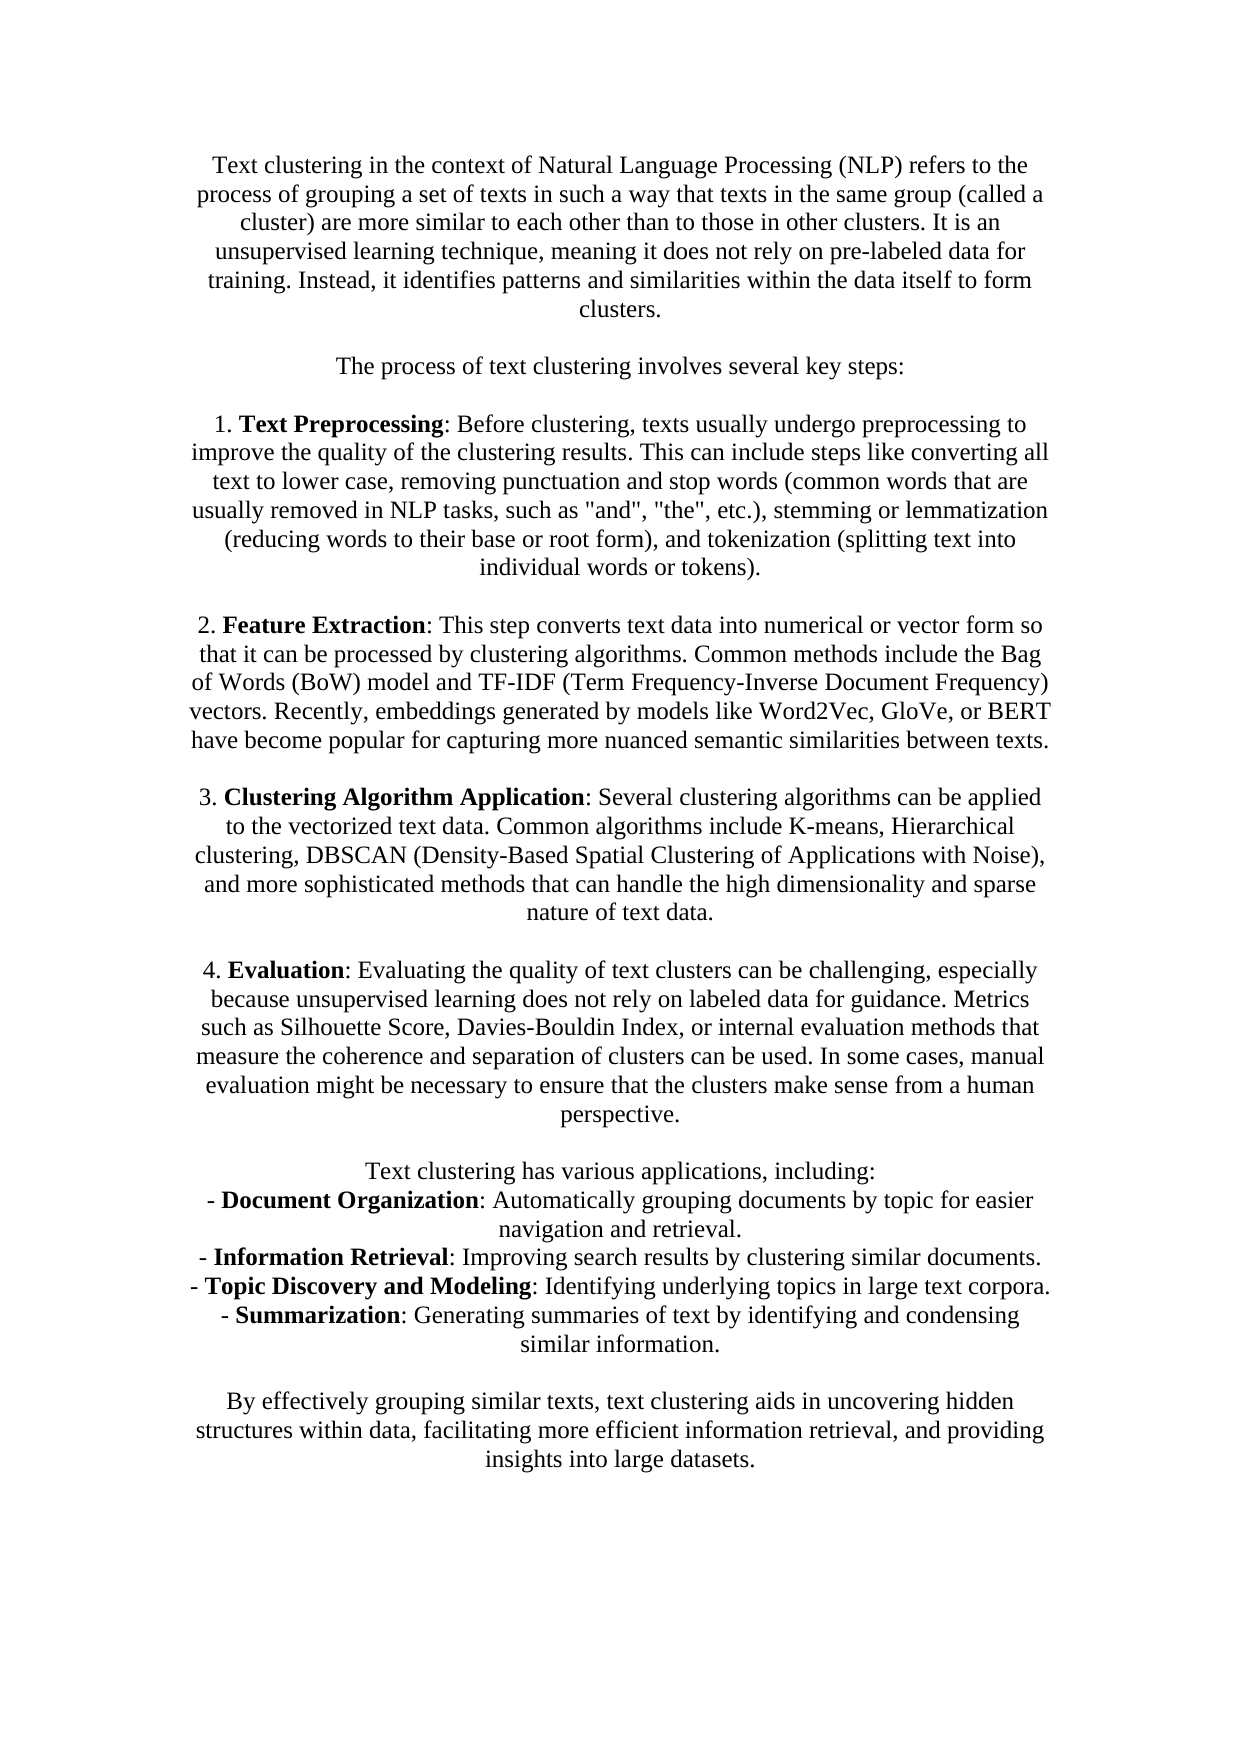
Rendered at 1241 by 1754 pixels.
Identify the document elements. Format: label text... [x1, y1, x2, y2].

text Text clustering has various applications, including: [187, 1156, 1053, 1185]
text 1. Text Preprocessing: Before clustering, texts usually undergo preprocessing to improve the quality of the clustering results. This can include steps like converting all text to lower case, removing punctuation and stop words (common words that are usually removed in NLP tasks, such as "and", "the", etc.), stemming or lemmatization (reducing words to their base or root form), and tokenization (splitting text into individual words or tokens). [187, 409, 1053, 581]
text The process of text clustering involves several key steps: [187, 351, 1053, 380]
text - Summarization: Generating summaries of text by identifying and condensing similar information. [187, 1300, 1053, 1357]
text - Document Organization: Automatically grouping documents by topic for easier navigation and retrieval. [187, 1185, 1053, 1242]
text 4. Evaluation: Evaluating the quality of text clusters can be challenging, especially because unsupervised learning does not rely on labeled data for guidance. Metrics such as Silhouette Score, Davies-Bouldin Index, or internal evaluation methods that measure the coherence and separation of clusters can be used. In some cases, manual evaluation might be necessary to ensure that the clusters make sense from a human perspective. [187, 955, 1053, 1127]
text By effectively grouping similar texts, text clustering aids in uncovering hidden structures within data, facilitating more efficient information retrieval, and providing insights into large datasets. [187, 1386, 1053, 1472]
text - Topic Discovery and Modeling: Identifying underlying topics in large text corpora. [187, 1271, 1053, 1300]
text Text clustering in the context of Natural Language Processing (NLP) refers to the process of grouping a set of texts in such a way that texts in the same group (called a cluster) are more similar to each other than to those in other clusters. It is an unsupervised learning technique, meaning it does not rely on pre-labeled data for training. Instead, it identifies patterns and similarities within the data itself to form clusters. [187, 150, 1053, 322]
text 3. Clustering Algorithm Application: Several clustering algorithms can be applied to the vectorized text data. Common algorithms include K-means, Hierarchical clustering, DBSCAN (Density-Based Spatial Clustering of Applications with Noise), and more sophisticated methods that can handle the high dimensionality and sparse nature of text data. [187, 782, 1053, 926]
text - Information Retrieval: Improving search results by clustering similar documents. [187, 1242, 1053, 1271]
text 2. Feature Extraction: This step converts text data into numerical or vector form so that it can be processed by clustering algorithms. Common methods include the Bag of Words (BoW) model and TF-IDF (Term Frequency-Inverse Document Frequency) vectors. Recently, embeddings generated by models like Word2Vec, GloVe, or BERT have become popular for capturing more nuanced semantic similarities between texts. [187, 610, 1053, 754]
